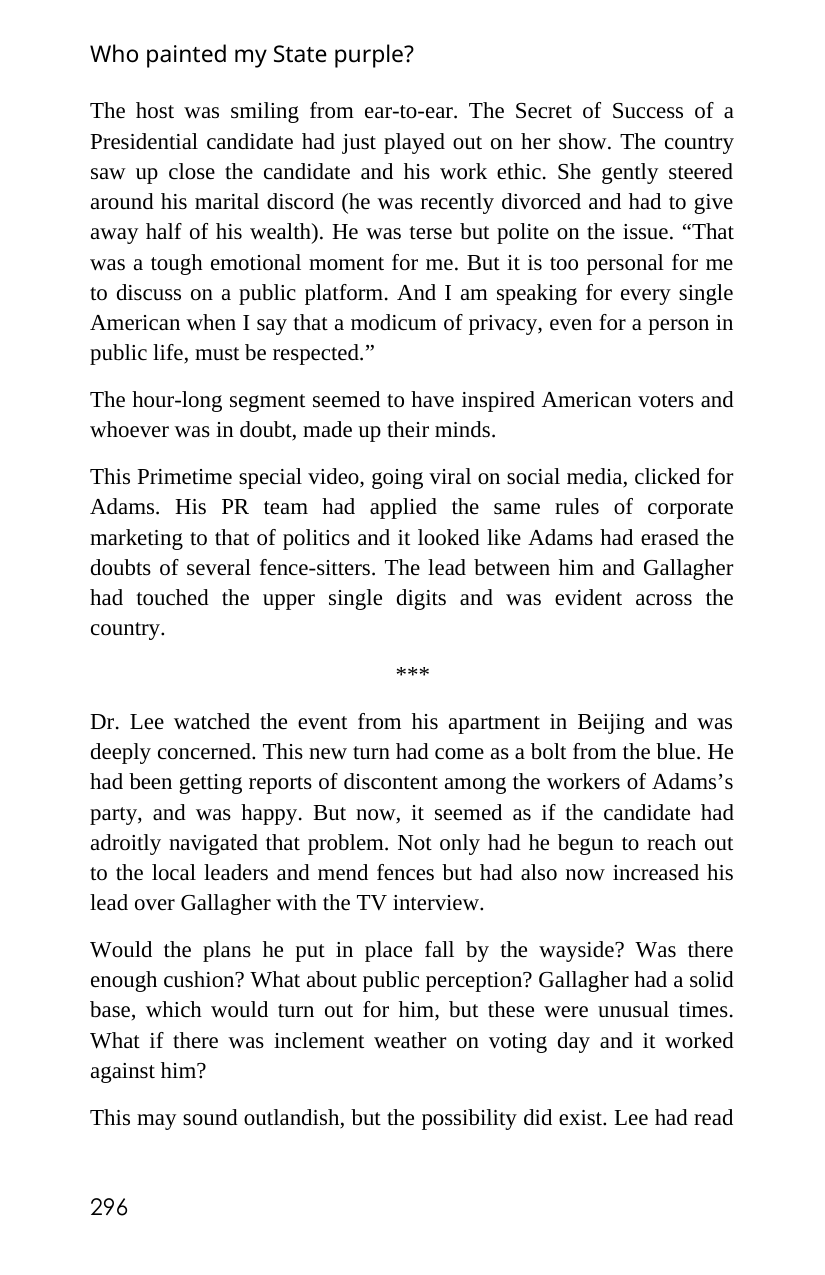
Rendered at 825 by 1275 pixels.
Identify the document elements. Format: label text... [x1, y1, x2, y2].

text The hour-long segment seemed to have inspired American voters and whoever was in doubt, made up their minds. [90, 386, 735, 443]
text *** [90, 661, 735, 687]
text Would the plans he put in place fall by the wayside? Was there enough cushion? What about public perception? Gallagher had a solid base, which would turn out for him, but these were unusual times. What if there was inclement weather on voting day and it worked against him? [90, 936, 735, 1083]
text This Primetime special video, going viral on social media, clicked for Adams. His PR team had applied the same rules of corporate marketing to that of politics and it looked like Adams had erased the doubts of several fence-sitters. The lead between him and Gallagher had touched the upper single digits and was evident across the country. [90, 463, 735, 641]
text Dr. Lee watched the event from his apartment in Beijing and was deeply concerned. This new turn had come as a bolt from the blue. He had been getting reports of discontent among the workers of Adams’s party, and was happy. But now, it seemed as if the candidate had adroitly navigated that problem. Not only had he begun to reach out to the local leaders and mend fences but had also now increased his lead over Gallagher with the TV interview. [90, 708, 735, 916]
text The host was smiling from ear-to-ear. The Secret of Success of a Presidential candidate had just played out on her show. The country saw up close the candidate and his work ethic. She gently steered around his marital discord (he was recently divorced and had to give away half of his wealth). He was terse but polite on the issue. “That was a tough emotional moment for me. But it is too personal for me to discuss on a public platform. And I am speaking for every single American when I say that a modicum of privacy, even for a person in public life, must be respected.” [90, 97, 735, 366]
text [90, 1104, 735, 1130]
